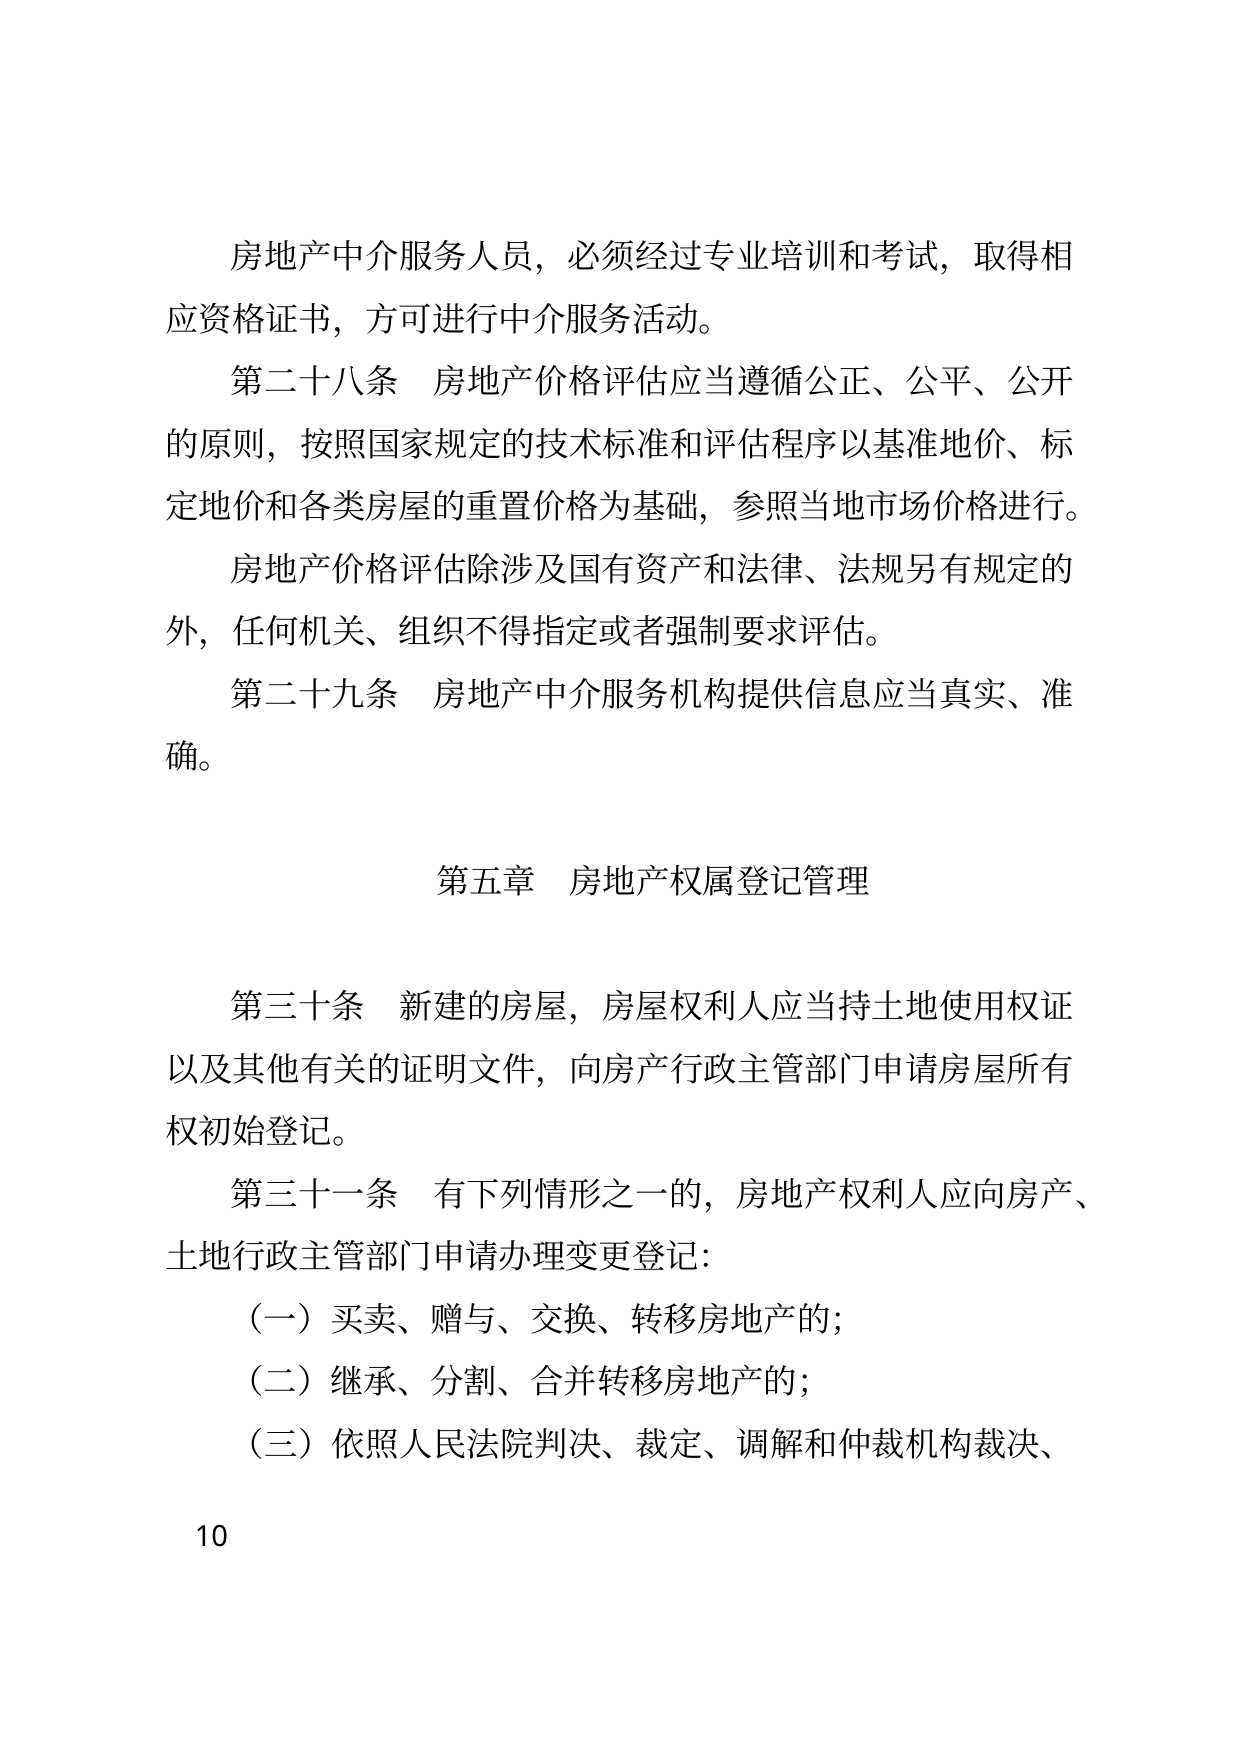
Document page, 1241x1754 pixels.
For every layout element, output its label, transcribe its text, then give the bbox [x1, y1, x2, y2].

text 房地产价格评估除涉及国有资产和法律、法规另有规定的外，任何机关、组织不得指定或者强制要求评估。 [165, 531, 1075, 656]
text 房地产中介服务人员，必须经过专业培训和考试，取得相应资格证书，方可进行中介服务活动。 [165, 218, 1075, 343]
text 第三十一条 有下列情形之一的，房地产权利人应向房产、土地行政主管部门申请办理变更登记： [165, 1156, 1075, 1281]
text 第三十条 新建的房屋，房屋权利人应当持土地使用权证以及其他有关的证明文件，向房产行政主管部门申请房屋所有权初始登记。 [165, 968, 1075, 1156]
text 第二十八条 房地产价格评估应当遵循公正、公平、公开的原则，按照国家规定的技术标准和评估程序以基准地价、标定地价和各类房屋的重置价格为基础，参照当地市场价格进行。 [165, 343, 1075, 531]
text 第五章 房地产权属登记管理 [165, 843, 1075, 906]
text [165, 1406, 1075, 1468]
text 第二十九条 房地产中介服务机构提供信息应当真实、准确。 [165, 656, 1075, 781]
text （一）买卖、赠与、交换、转移房地产的； [165, 1281, 1075, 1343]
text （二）继承、分割、合并转移房地产的； [165, 1343, 1075, 1406]
